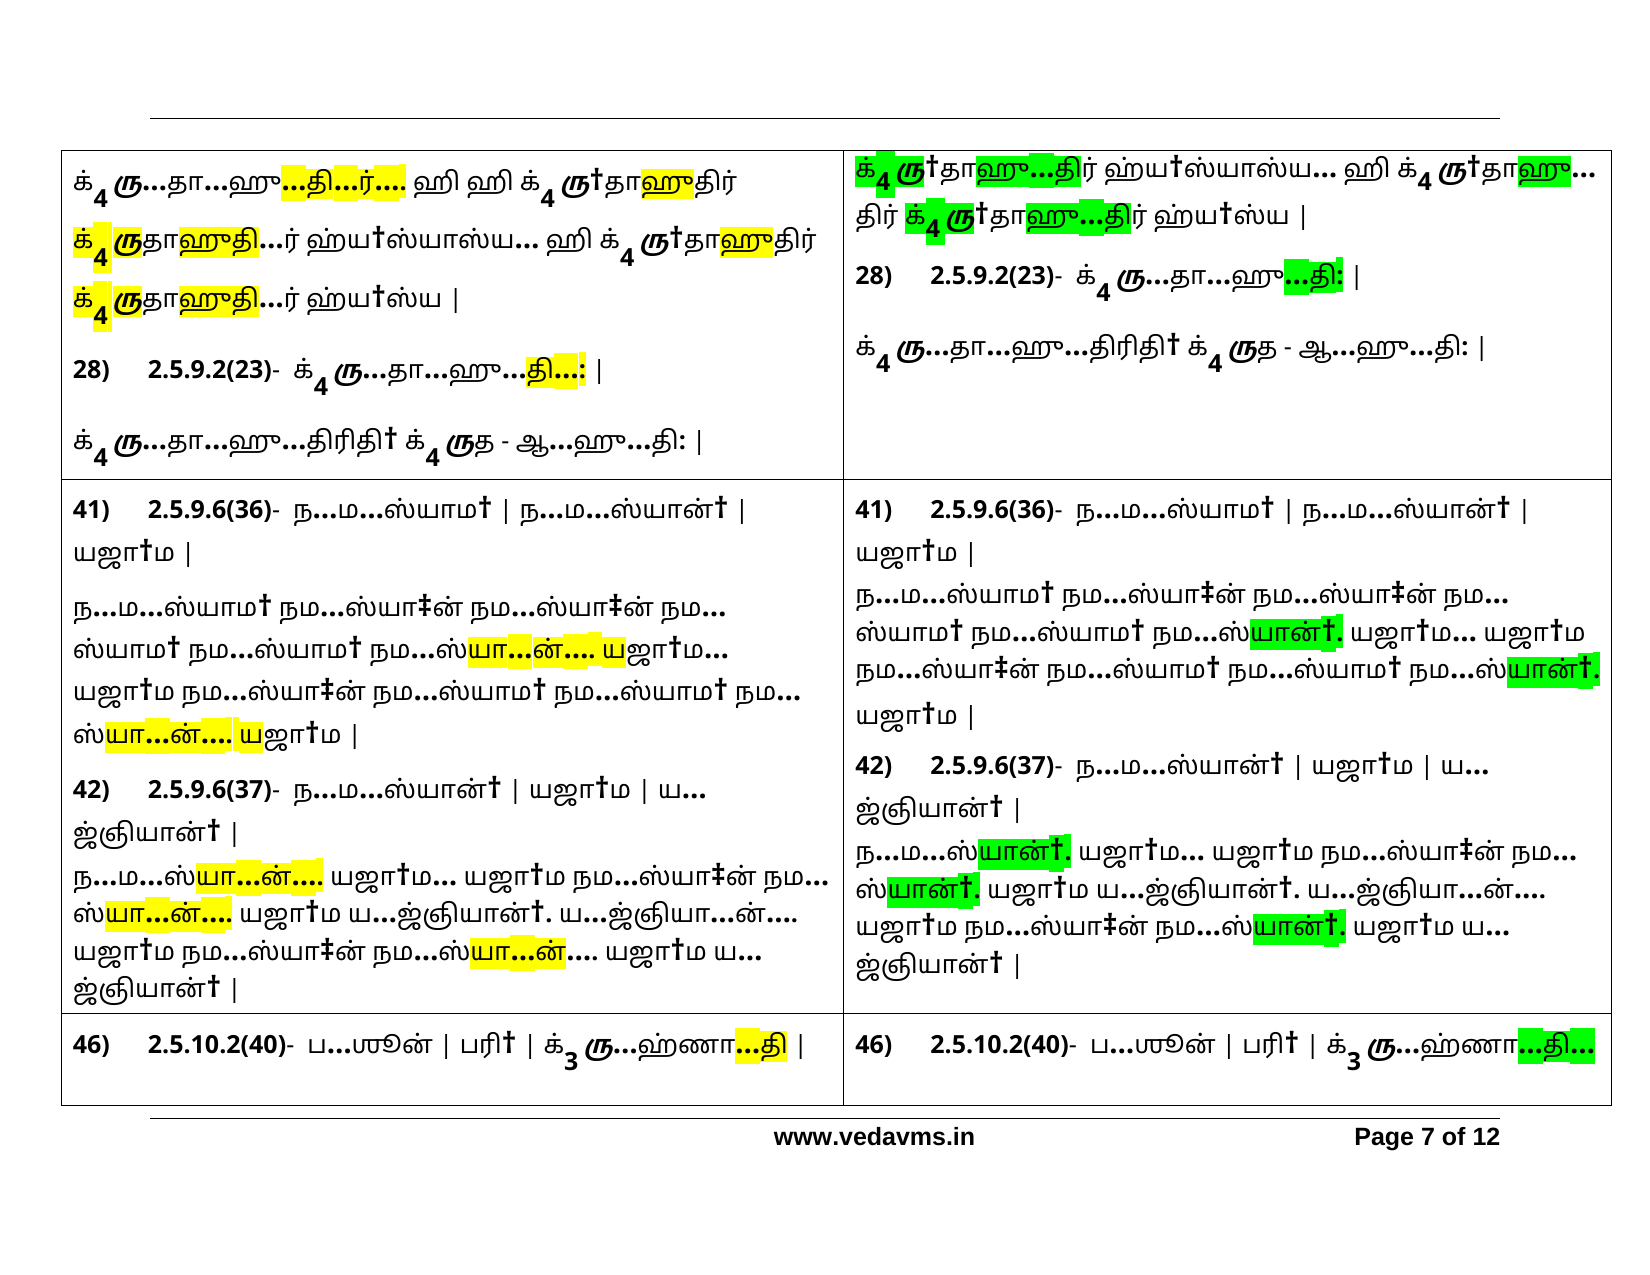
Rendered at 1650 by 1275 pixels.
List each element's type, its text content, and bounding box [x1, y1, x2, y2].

table_cell 41) 2.5.9.6(36)- ந…ம…ஸ்யாம† | ந…ம…ஸ்யான்† | யஜா†ம | ந…ம…ஸ்யாம† நம…ஸ்யா‡ன் நம…ஸ்யா‡ன் நம…ஸ்யாம† நம…ஸ்யாம† நம…ஸ்யான்†. யஜா†ம… யஜா†ம நம…ஸ்யா‡ன் நம…ஸ்யாம† நம…ஸ்யாம† நம…ஸ்யான்†. யஜா†ம | 42) 2.5.9.6(37)- ந…ம…ஸ்யான்† | யஜா†ம | ய…ஜ்ஞியான்† | ந…ம…ஸ்யான்†. யஜா†ம… யஜா†ம நம…ஸ்யா‡ன் நம…ஸ்யான்†. யஜா†ம ய…ஜ்ஞியான்†. ய…ஜ்ஞியா…ன்…. யஜா†ம நம…ஸ்யா‡ன் நம…ஸ்யான்†. யஜா†ம ய…ஜ்ஞியான்† | [844, 480, 1611, 1013]
table_cell 41) 2.5.9.6(36)- ந…ம…ஸ்யாம† | ந…ம…ஸ்யான்† | யஜா†ம | ந…ம…ஸ்யாம† நம…ஸ்யா‡ன் நம…ஸ்யா‡ன் நம…ஸ்யாம† நம…ஸ்யாம† நம…ஸ்யா…ன்…. யஜா†ம… யஜா†ம நம…ஸ்யா‡ன் நம…ஸ்யாம† நம…ஸ்யாம† நம…ஸ்யா…ன்…. யஜா†ம | 42) 2.5.9.6(37)- ந…ம…ஸ்யான்† | யஜா†ம | ய…ஜ்ஞியான்† | ந…ம…ஸ்யா…ன்…. யஜா†ம… யஜா†ம நம…ஸ்யா‡ன் நம…ஸ்யா…ன்…. யஜா†ம ய…ஜ்ஞியான்†. ய…ஜ்ஞியா…ன்…. யஜா†ம நம…ஸ்யா‡ன் நம…ஸ்யா…ன்…. யஜா†ம ய…ஜ்ஞியான்† | [62, 480, 843, 1013]
